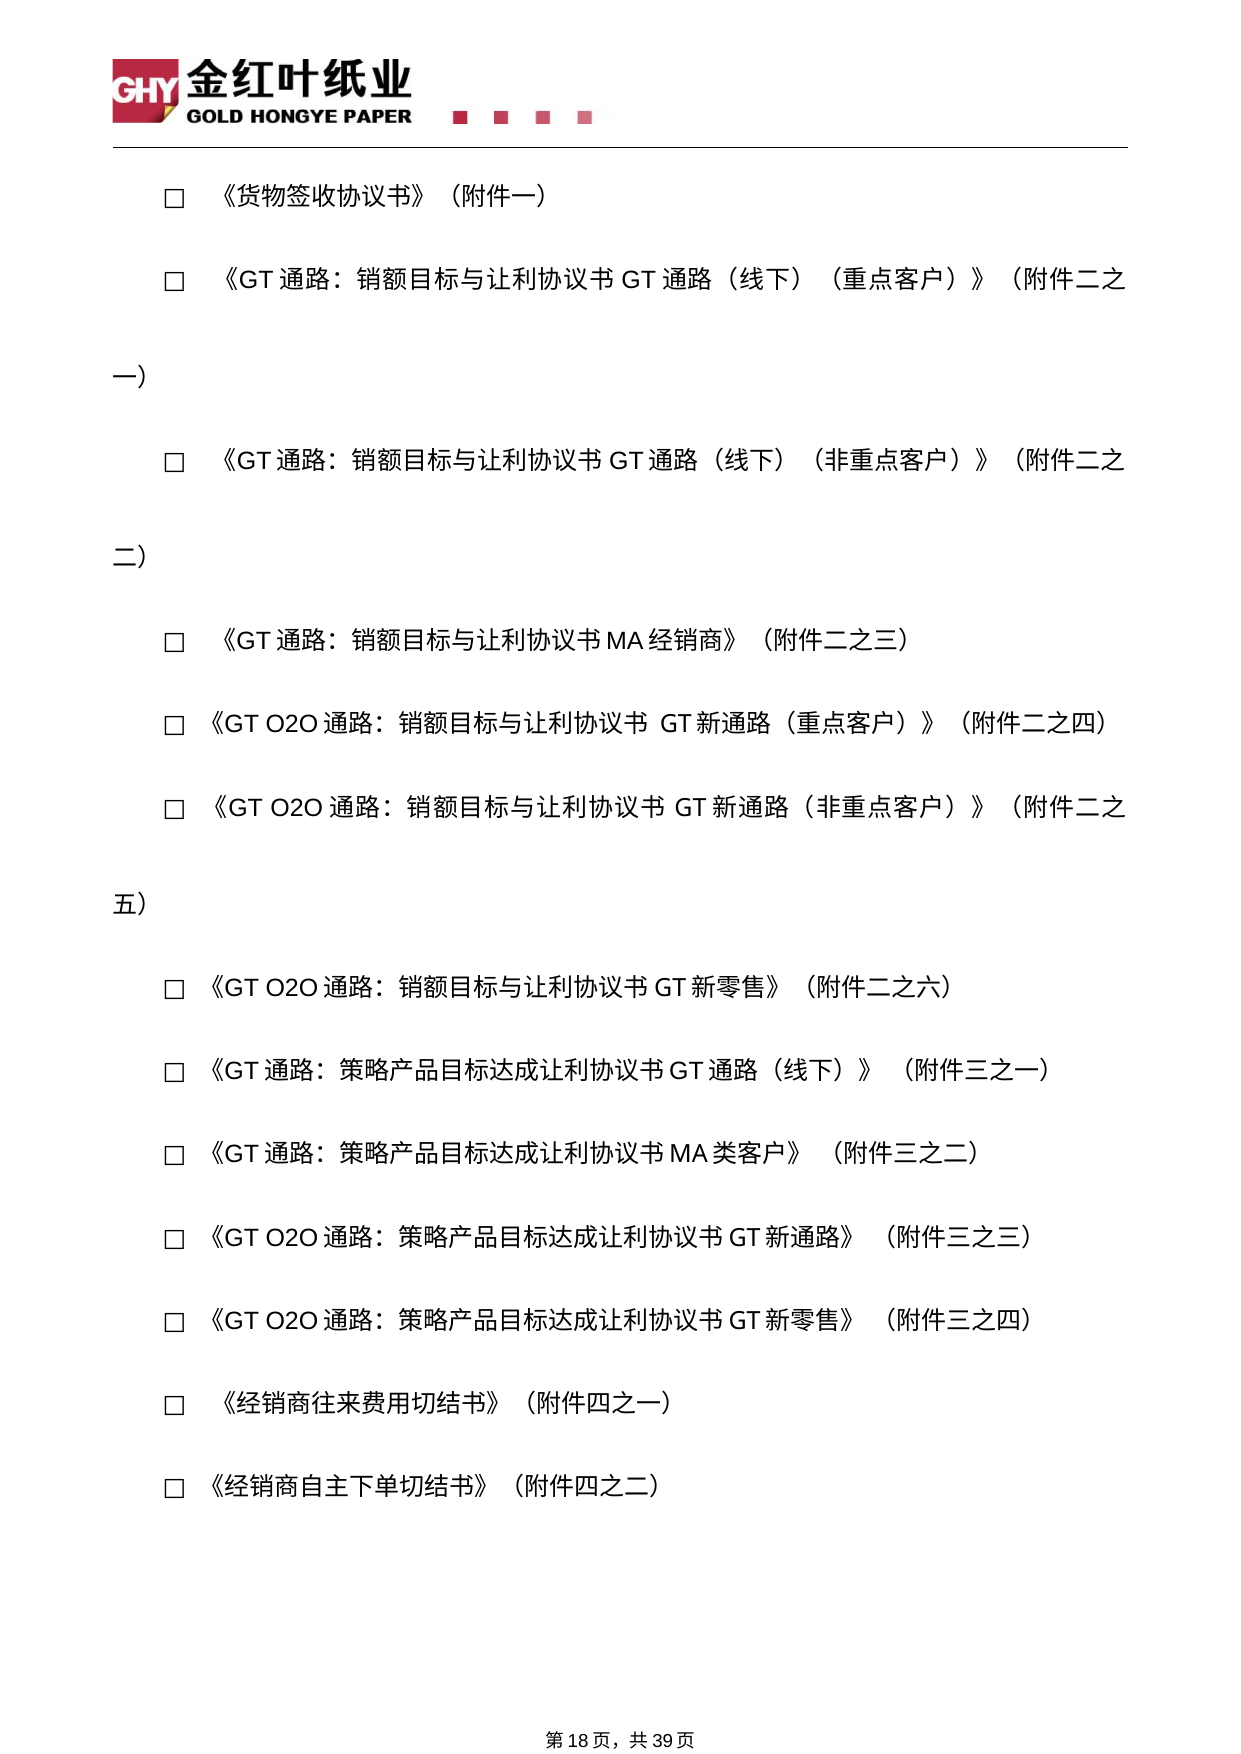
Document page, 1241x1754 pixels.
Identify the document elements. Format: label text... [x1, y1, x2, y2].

text □ 《经销商自主下单切结书》（附件四之二） [112, 1452, 1128, 1517]
text □ 《货物签收协议书》（附件一） [112, 162, 1128, 227]
text □ 《GT通路：策略产品目标达成让利协议书MA类客户》 （附件三之二） [112, 1119, 1128, 1184]
text □ 《GT O2O通路：策略产品目标达成让利协议书GT新零售》 （附件三之四） [112, 1286, 1128, 1351]
picture [112, 59, 613, 124]
text □ 《GT O2O通路：策略产品目标达成让利协议书GT新通路》 （附件三之三） [112, 1203, 1128, 1268]
text □ 《GT通路：销额目标与让利协议书GT通路（线下）（重点客户）》（附件二之一） [112, 245, 1128, 408]
text □ 《GT O2O通路：销额目标与让利协议书 GT新通路（重点客户）》（附件二之四） [112, 689, 1128, 754]
text □ 《经销商往来费用切结书》（附件四之一） [112, 1369, 1128, 1434]
text □ 《GT O2O通路：销额目标与让利协议书 GT新通路（非重点客户）》（附件二之五） [112, 773, 1128, 935]
text □ 《GT通路：策略产品目标达成让利协议书GT通路（线下）》 （附件三之一） [112, 1036, 1128, 1101]
text □ 《GT O2O通路：销额目标与让利协议书 GT新零售》（附件二之六） [112, 953, 1128, 1018]
text □ 《GT通路：销额目标与让利协议书MA经销商》（附件二之三） [112, 606, 1128, 671]
text □ 《GT通路：销额目标与让利协议书GT通路（线下）（非重点客户）》（附件二之二） [112, 426, 1128, 588]
